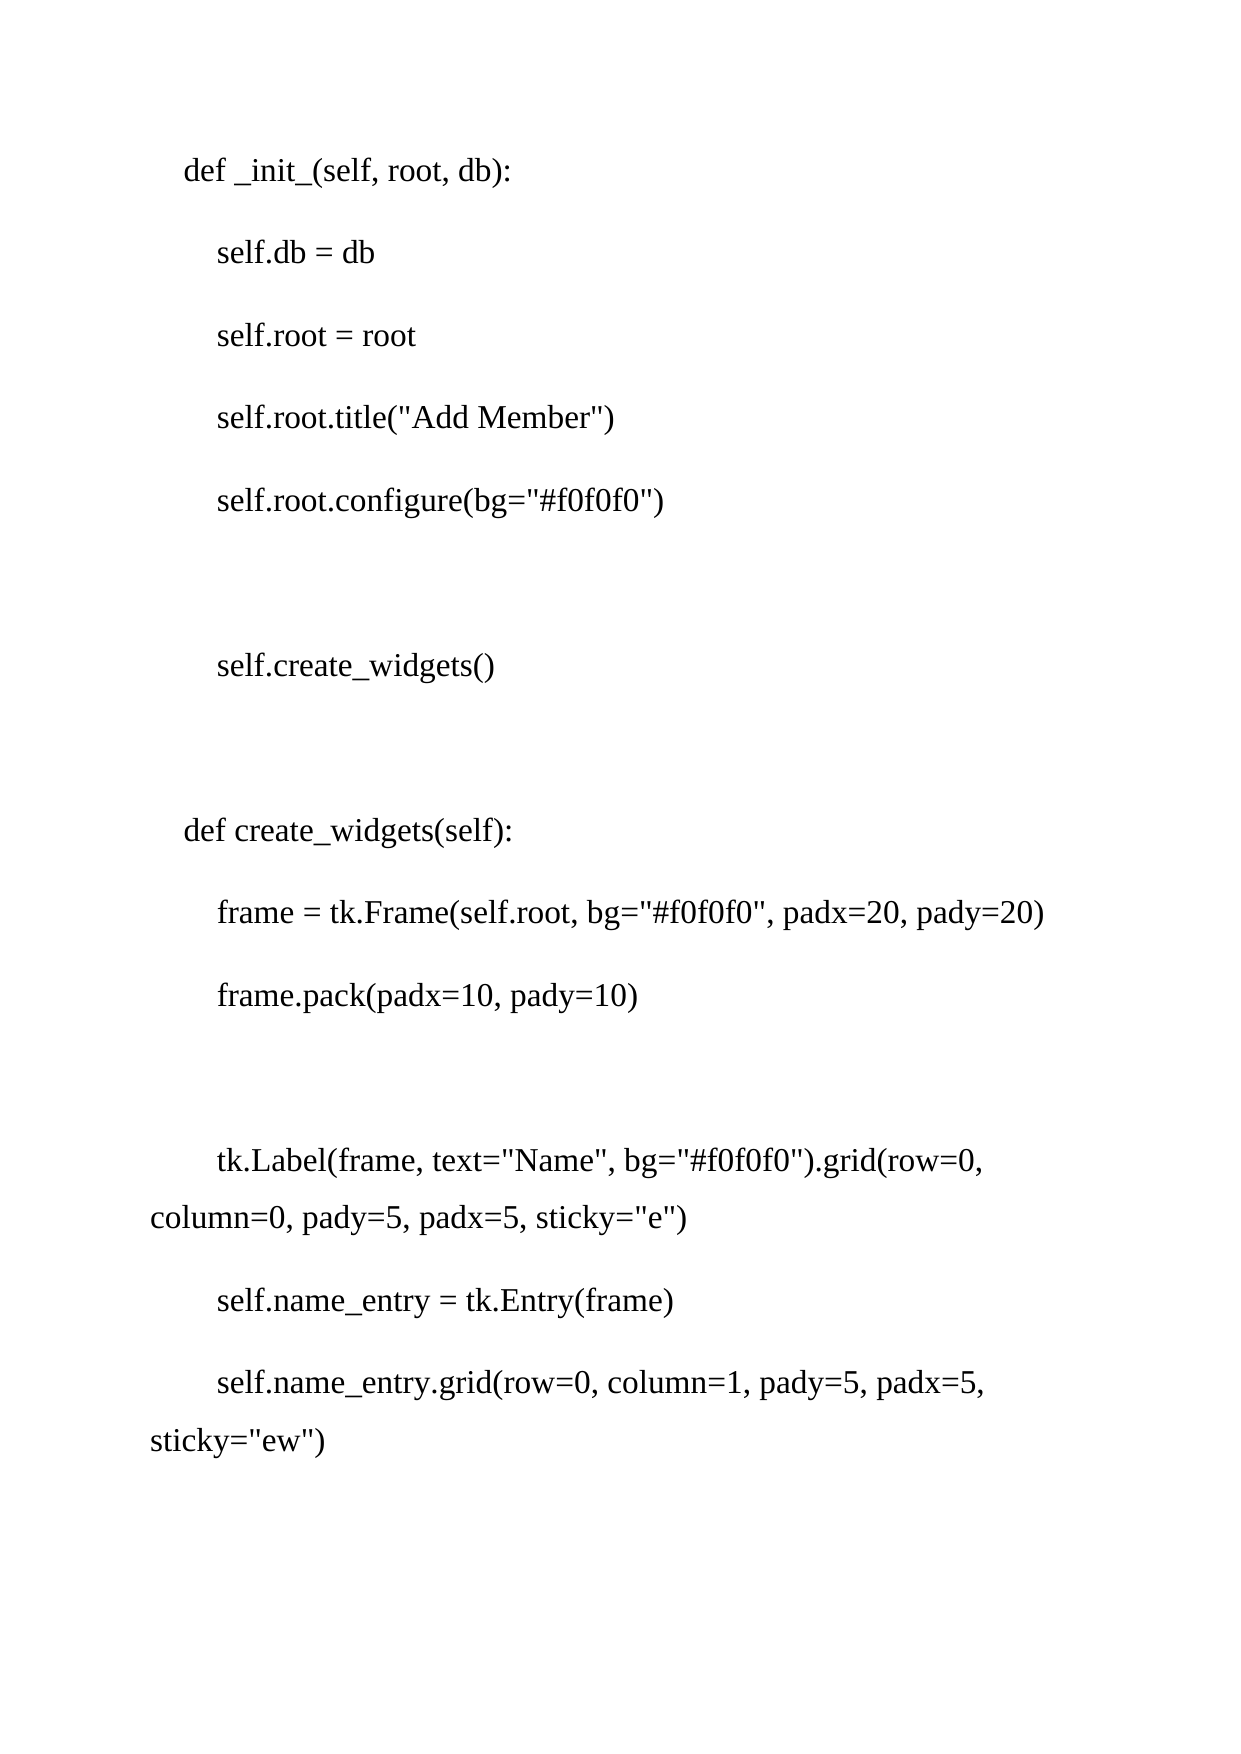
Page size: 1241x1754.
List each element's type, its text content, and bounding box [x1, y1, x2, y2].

text self.root.configure(bg="#f0f0f0") [150, 480, 1090, 518]
text def create_widgets(self): [150, 810, 1090, 848]
text frame.pack(padx=10, pady=10) [150, 975, 1090, 1013]
text self.name_entry.grid(row=0, column=1, pady=5, padx=5, sticky="ew") [150, 1362, 1090, 1458]
text frame = tk.Frame(self.root, bg="#f0f0f0", padx=20, pady=20) [150, 892, 1090, 931]
text self.db = db [150, 232, 1090, 271]
text self.root.title("Add Member") [150, 397, 1090, 436]
text self.root = root [150, 315, 1090, 353]
text def _init_(self, root, db): [150, 150, 1090, 188]
text self.name_entry = tk.Entry(frame) [150, 1280, 1090, 1318]
text tk.Label(frame, text="Name", bg="#f0f0f0").grid(row=0, column=0, pady=5, padx=5, sticky="e") [150, 1140, 1090, 1236]
text self.create_widgets() [150, 645, 1090, 683]
